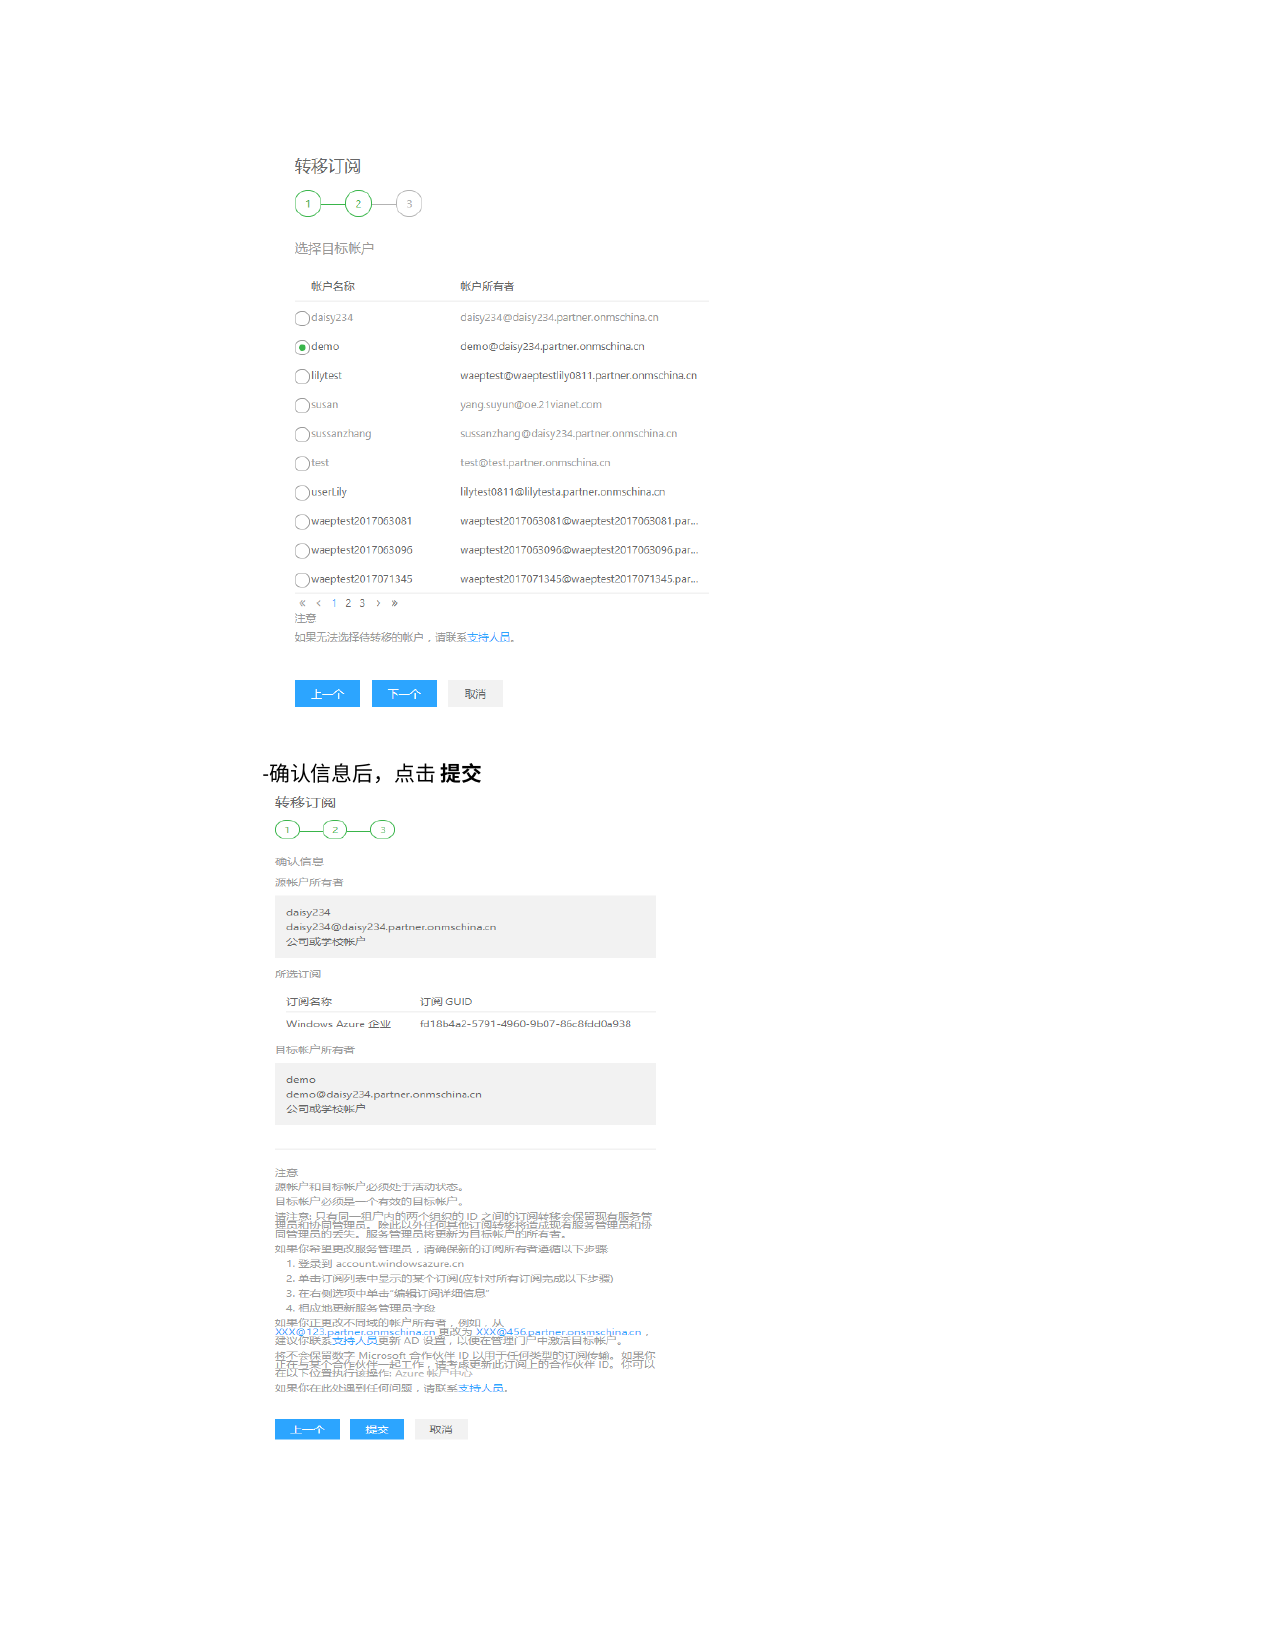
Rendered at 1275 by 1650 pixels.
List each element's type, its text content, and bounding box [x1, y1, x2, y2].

picture [262, 150, 727, 739]
list -确认信息后，点击 提交 [262, 758, 1087, 788]
picture [262, 790, 669, 1448]
